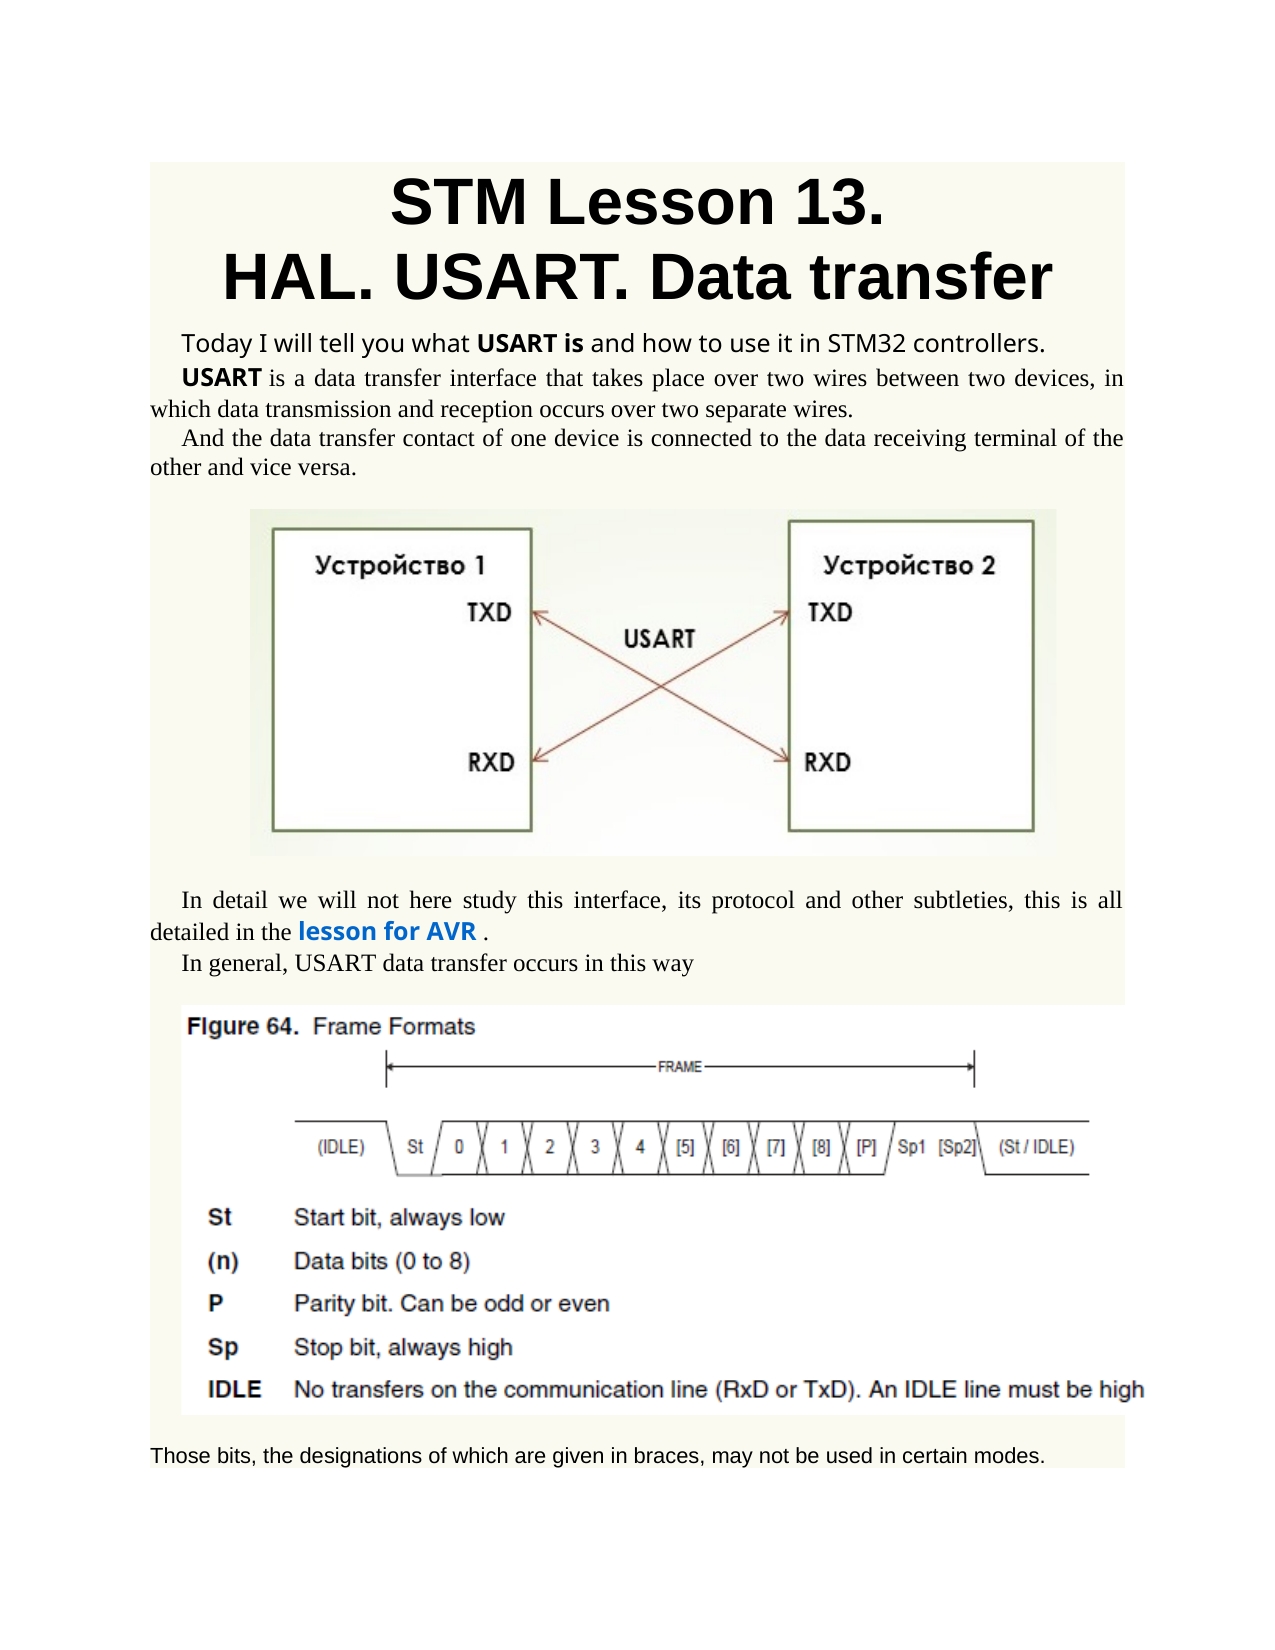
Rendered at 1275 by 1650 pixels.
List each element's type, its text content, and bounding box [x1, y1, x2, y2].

text In detail we will not here study this interface, its protocol and other subtleties, this is all detailed in the lesson for AVR . [150, 885, 1125, 948]
text USART is a data transfer interface that takes place over two wires between two devices, in which data transmission and reception occurs over two separate wires. [150, 360, 1125, 423]
text Those bits, the designations of which are given in braces, may not be used in certain modes. [150, 1443, 1125, 1468]
text And the data transfer contact of one device is connected to the data receiving terminal of the other and vice versa. [150, 423, 1125, 480]
text In general, USART data transfer occurs in this way [150, 948, 1125, 976]
picture [181, 1005, 1163, 1415]
text Today I will tell you what USART is and how to use it in STM32 controllers. [150, 326, 1125, 360]
text STM Lesson 13. HAL. USART. Data transfer [150, 162, 1125, 313]
picture [250, 509, 1057, 856]
